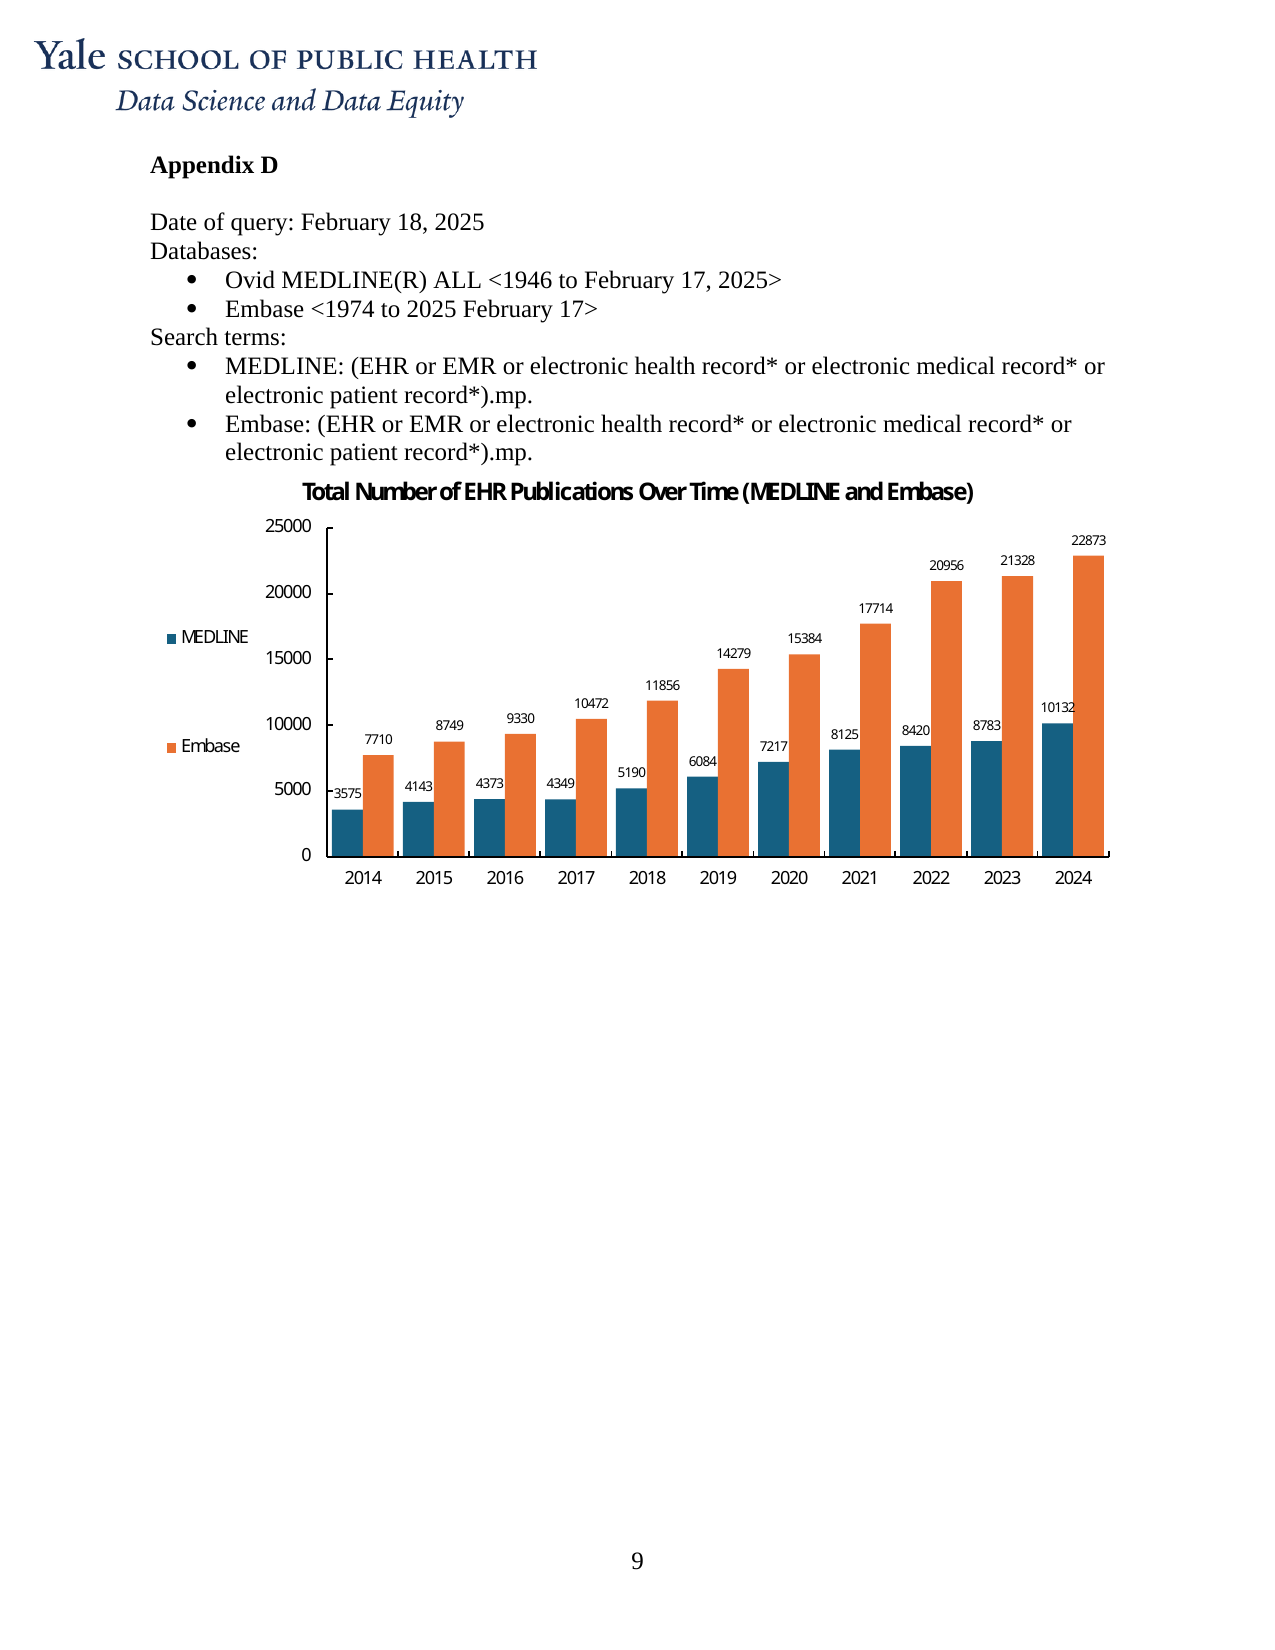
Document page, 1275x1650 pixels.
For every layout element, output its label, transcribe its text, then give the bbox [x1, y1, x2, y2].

picture [33, 38, 537, 118]
text Date of query: February 18, 2025 [150, 207, 1125, 236]
list Ovid MEDLINE(R) ALL <1946 to February 17, 2025> [187, 265, 1125, 294]
list Embase: (EHR or EMR or electronic health record* or electronic medical record* or electronic patient record*).mp. [187, 409, 1125, 466]
text Appendix D [150, 150, 1125, 179]
list MEDLINE: (EHR or EMR or electronic health record* or electronic medical record* or electronic patient record*).mp. [187, 351, 1125, 409]
text Databases: [150, 236, 1125, 265]
text Search terms: [150, 322, 1125, 351]
list Embase <1974 to 2025 February 17> [187, 294, 1125, 322]
